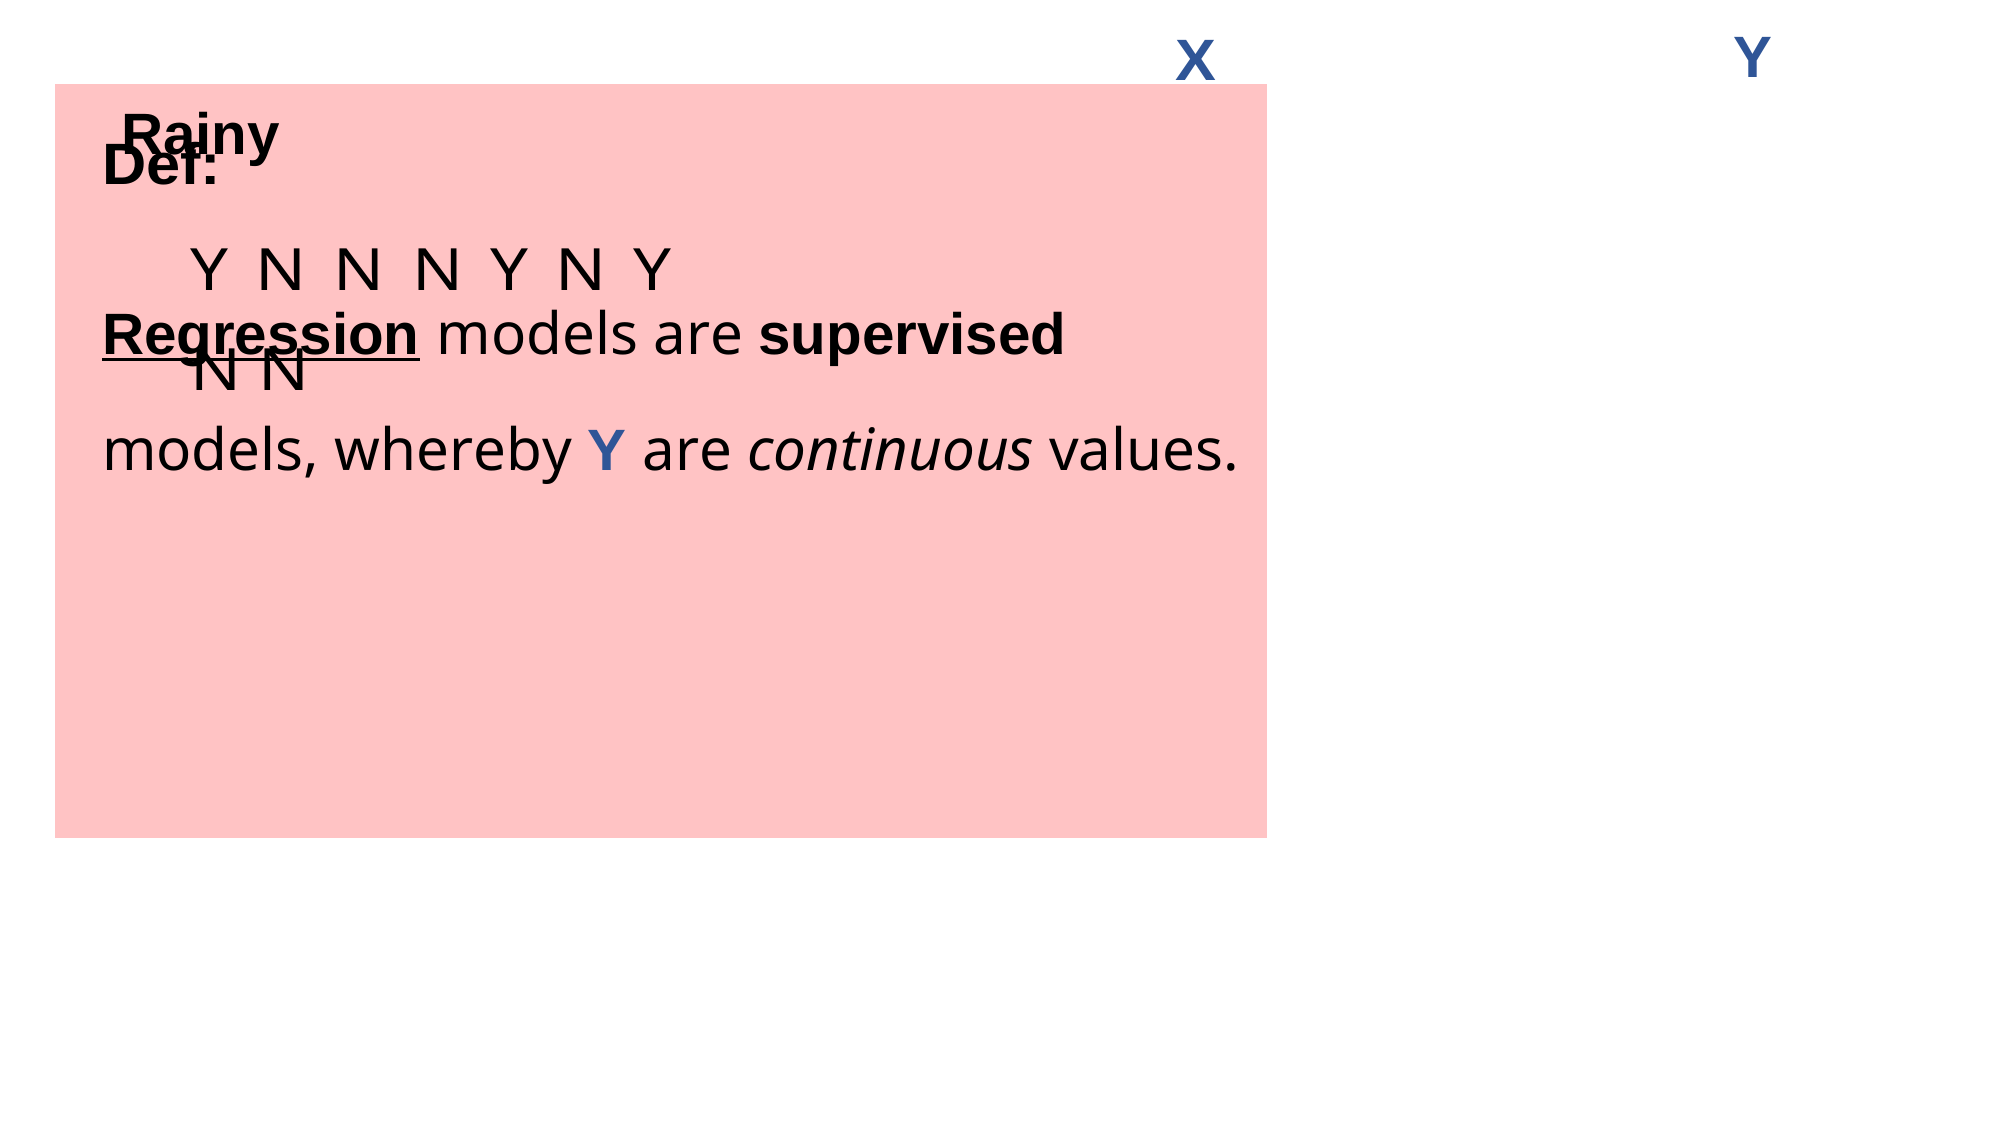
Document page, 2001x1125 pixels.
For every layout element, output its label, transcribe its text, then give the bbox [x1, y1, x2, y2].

text Y N N N Y N Y N N [190, 228, 672, 407]
subtitle Rainy [121, 100, 1216, 167]
